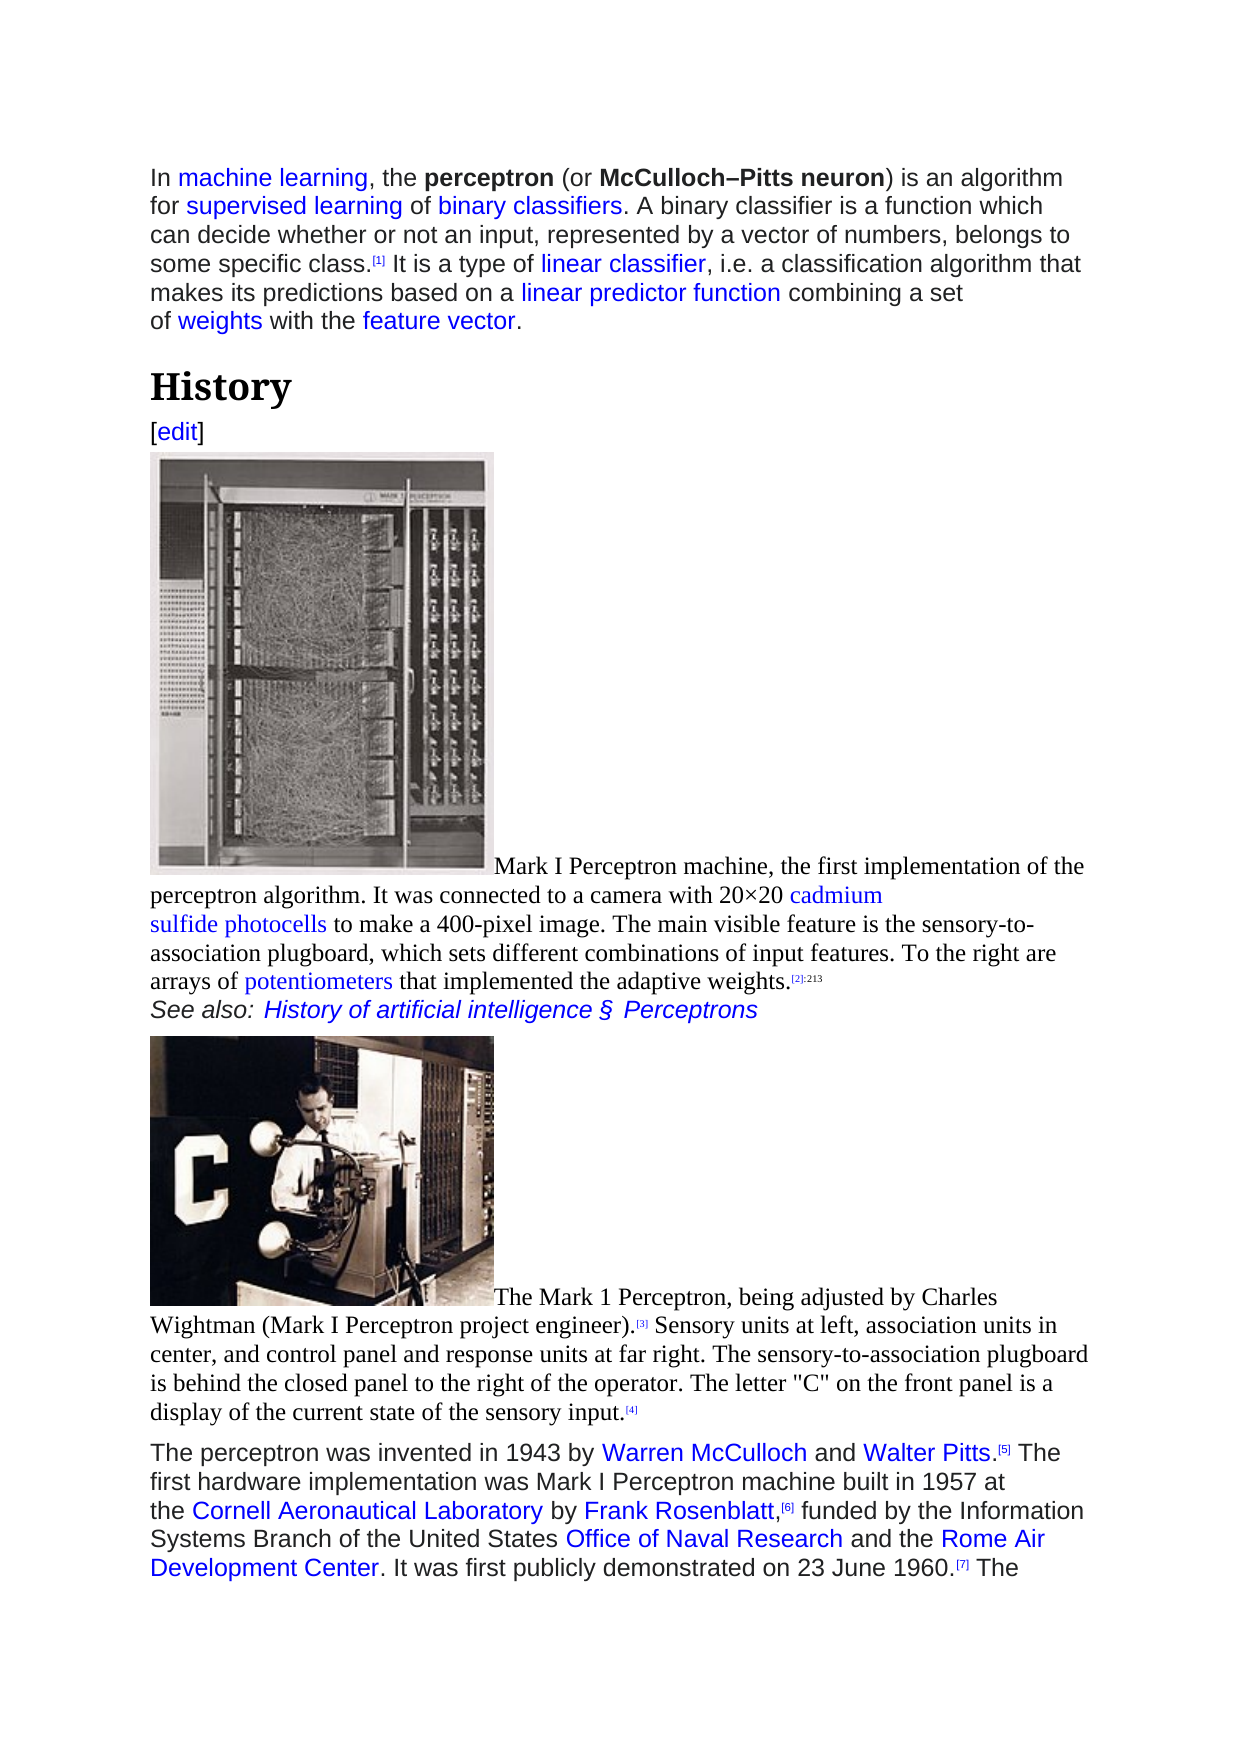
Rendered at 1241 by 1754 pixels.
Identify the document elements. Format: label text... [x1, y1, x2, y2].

text [edit] [150, 417, 1090, 446]
text See also: History of artificial intelligence § Perceptrons [150, 995, 1090, 1024]
picture [150, 1036, 494, 1306]
picture [150, 452, 494, 875]
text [150, 1438, 1090, 1582]
text In machine learning, the perceptron (or McCulloch–Pitts neuron) is an algorithm for supervised learning of binary classifiers. A binary classifier is a function which can decide whether or not an input, represented by a vector of numbers, belongs to some specific class.[1] It is a type of linear classifier, i.e. a classification algorithm that makes its predictions based on a linear predictor function combining a set of weights with the feature vector. [150, 162, 1090, 335]
text History [150, 360, 1090, 411]
